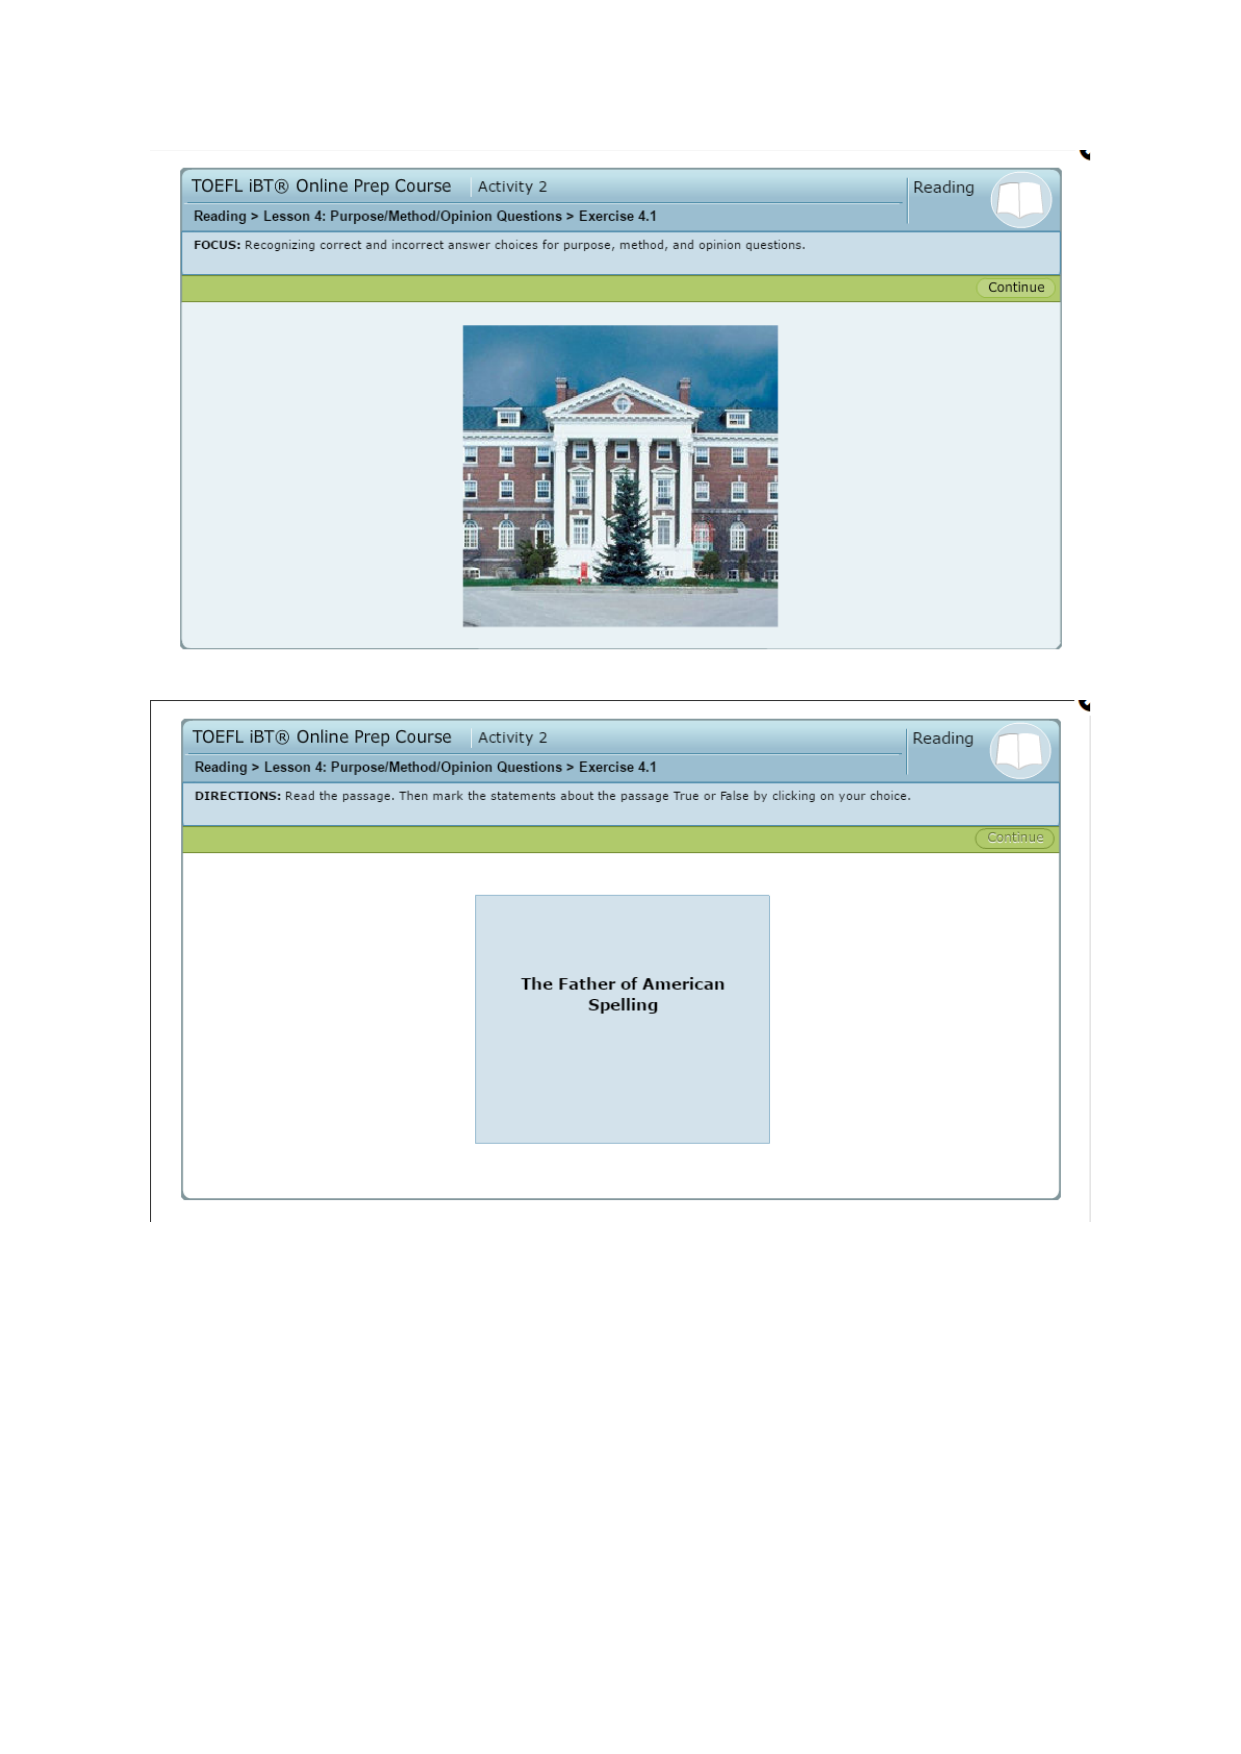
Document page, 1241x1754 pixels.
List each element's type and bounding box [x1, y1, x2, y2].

picture [150, 700, 1091, 1222]
picture [150, 150, 1091, 667]
